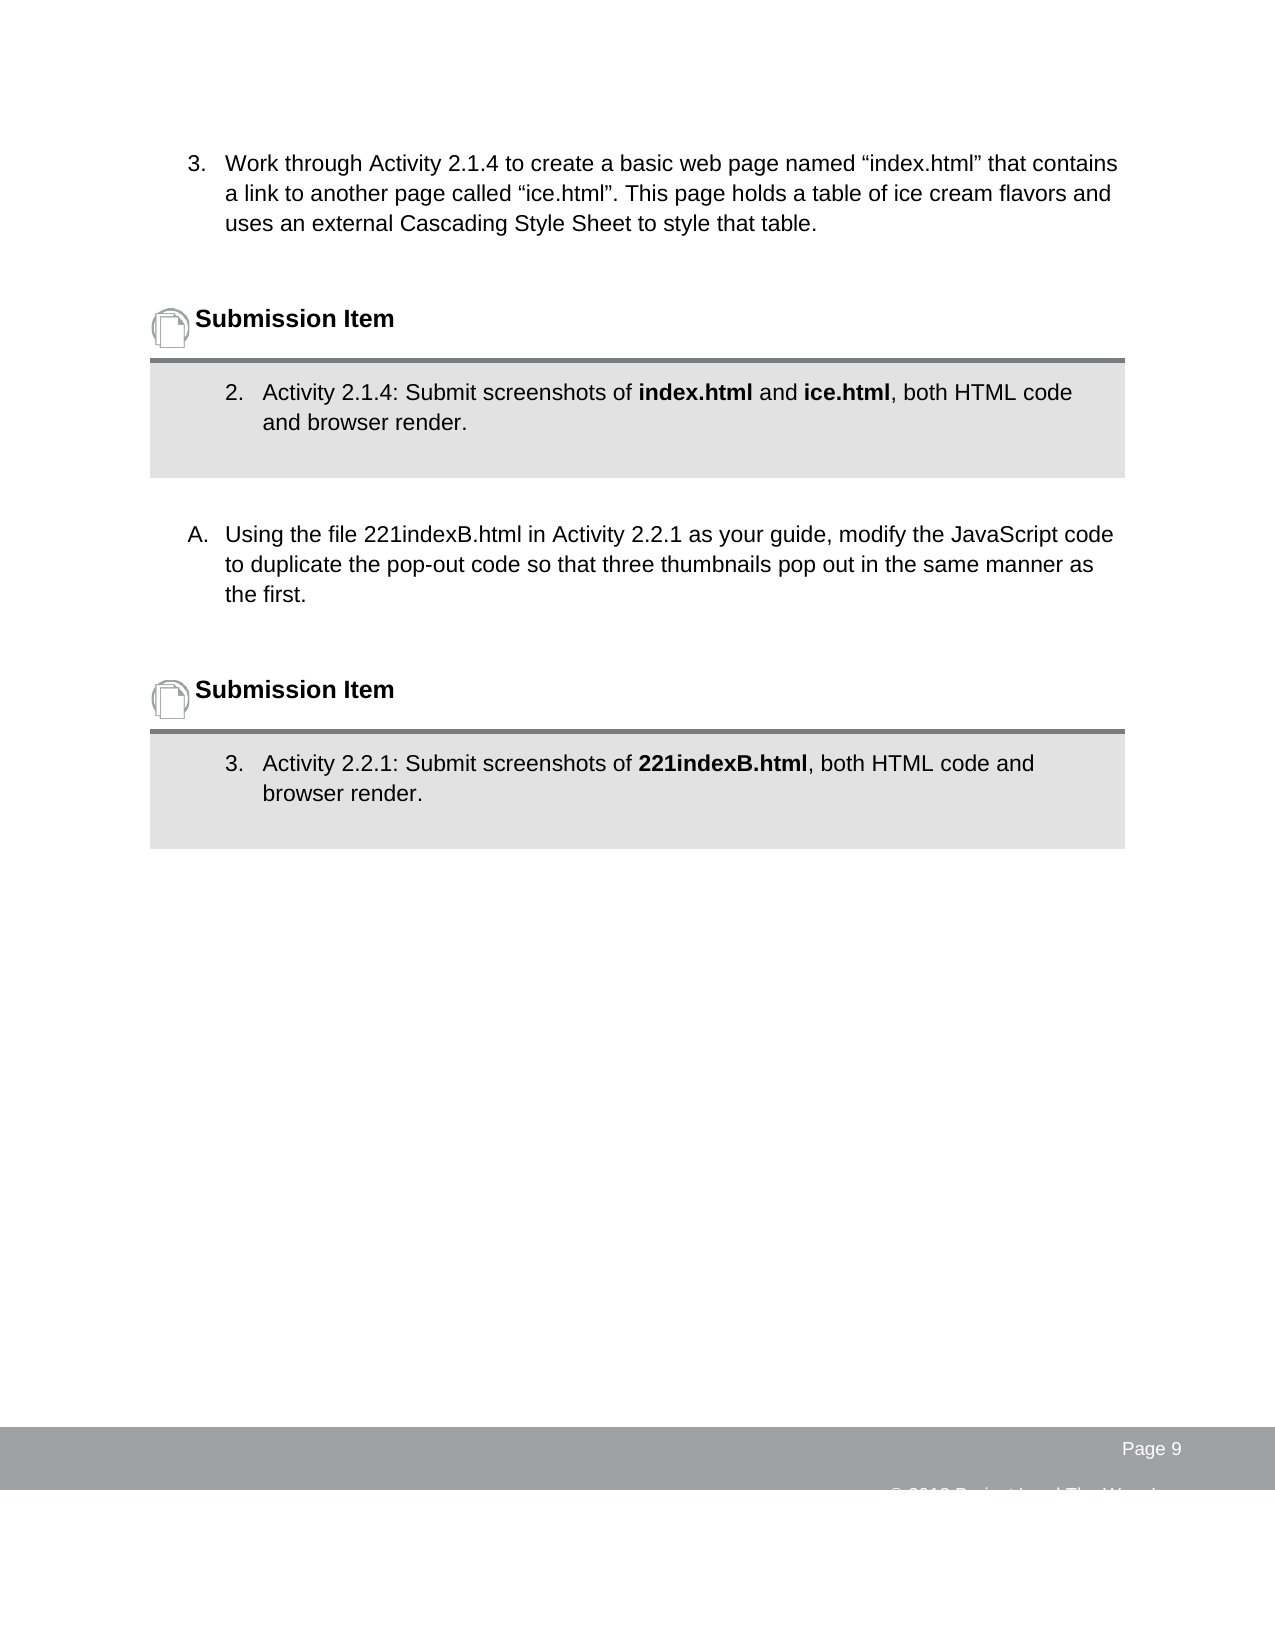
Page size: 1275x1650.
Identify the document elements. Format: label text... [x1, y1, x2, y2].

table_header Submission Item [150, 304, 1125, 358]
table_header Submission Item [150, 675, 1125, 729]
picture [151, 308, 190, 348]
list Work through Activity 2.1.4 to create a basic web page named “index.html” that contains a link to another page called “ice.html”. This page holds a table of ice cream flavors and uses an external Cascading Style Sheet to style that table. [187, 150, 1125, 237]
table_cell Activity 2.1.4: Submit screenshots of index.html and ice.html, both HTML code and browser render. [150, 363, 1125, 478]
picture [0, 1427, 1275, 1490]
list Using the file 221indexB.html in Activity 2.2.1 as your guide, modify the JavaScript code to duplicate the pop-out code so that three thumbnails pop out in the same manner as the first. [187, 521, 1125, 608]
picture [151, 680, 190, 719]
table_cell Activity 2.2.1: Submit screenshots of 221indexB.html, both HTML code and browser render. [150, 734, 1125, 849]
